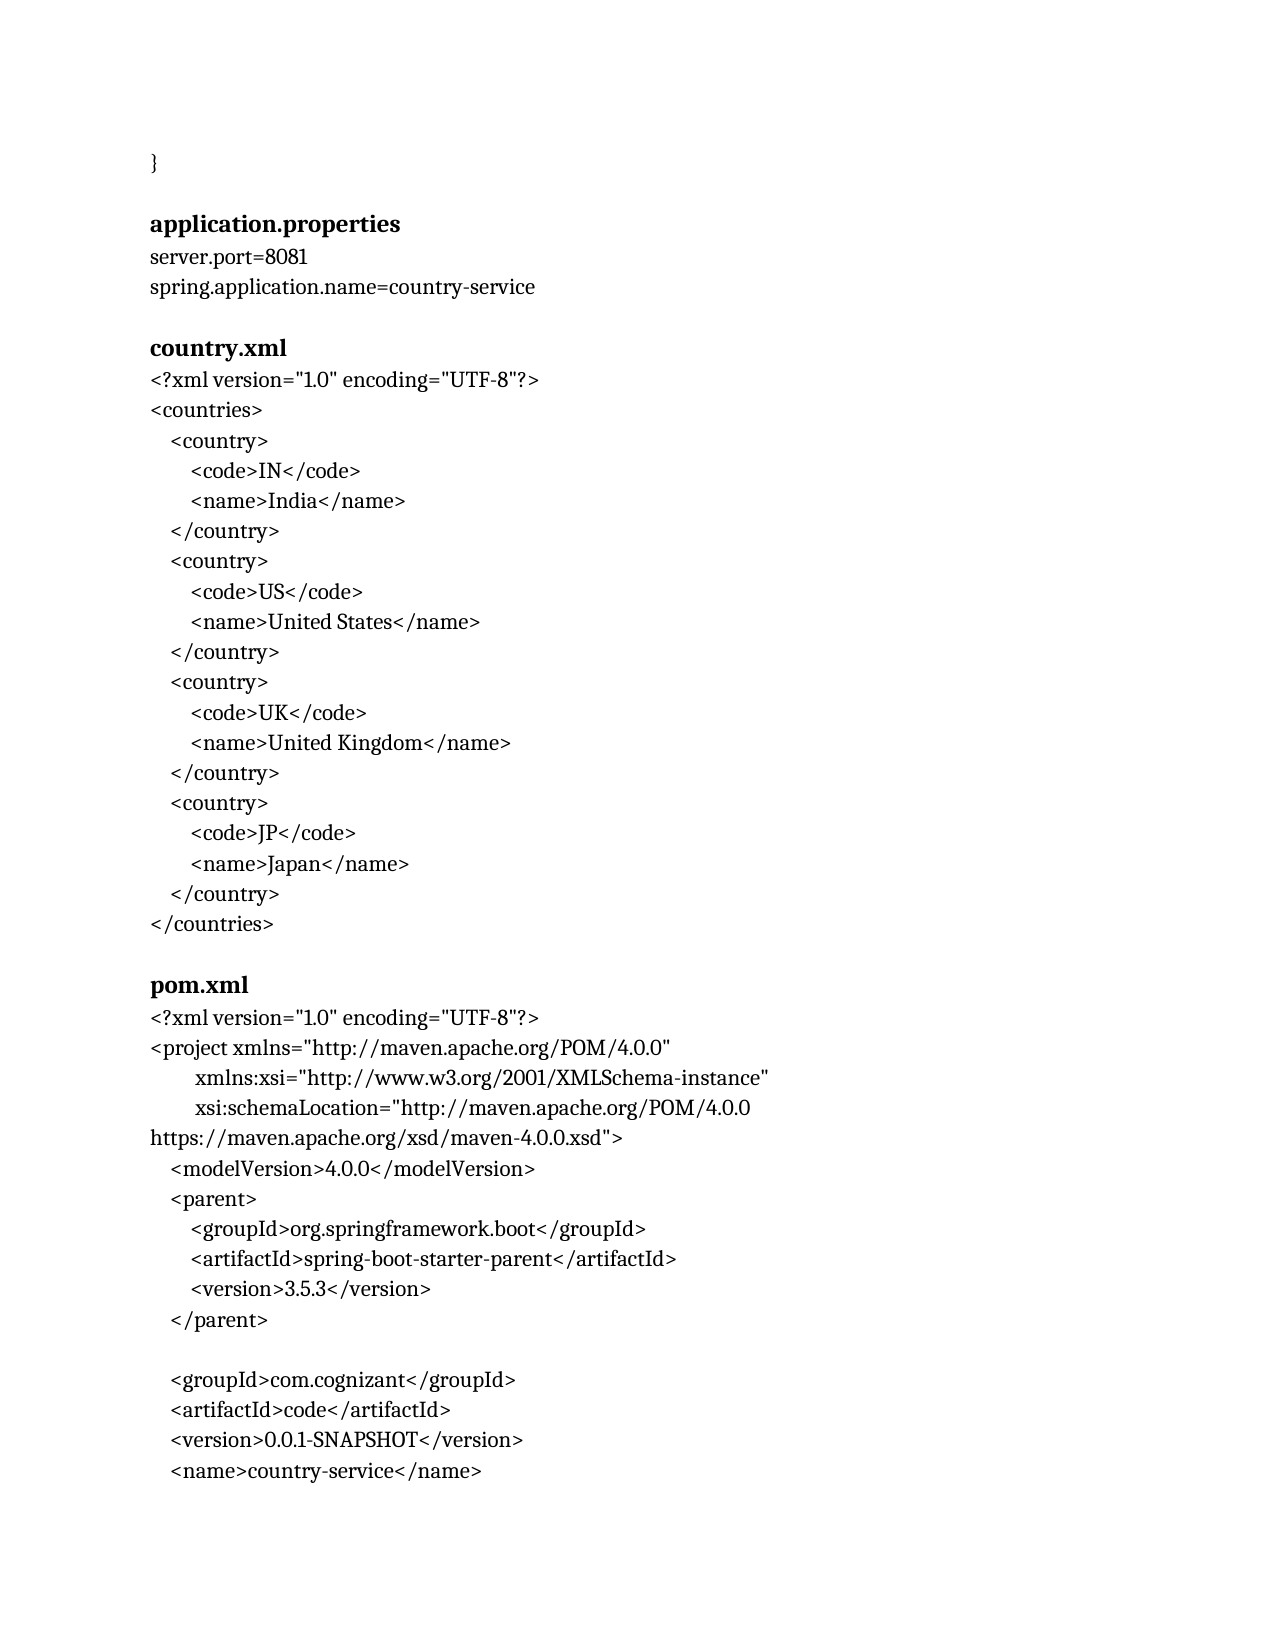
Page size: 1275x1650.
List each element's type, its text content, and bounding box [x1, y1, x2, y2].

text <groupId>org.springframework.boot</groupId> [150, 1216, 1125, 1242]
text <code>JP</code> [150, 820, 1125, 847]
text country.xml [150, 334, 1125, 363]
text </country> [150, 518, 1125, 544]
text server.port=8081 [150, 243, 1125, 270]
text <?xml version="1.0" encoding="UTF-8"?> [150, 1004, 1125, 1031]
text } [150, 150, 1125, 176]
text <groupId>com.cognizant</groupId> [150, 1367, 1125, 1393]
text <?xml version="1.0" encoding="UTF-8"?> [150, 367, 1125, 393]
text <name>Japan</name> [150, 850, 1125, 877]
text spring.application.name=country-service [150, 274, 1125, 300]
text </country> [150, 881, 1125, 907]
text <version>3.5.3</version> [150, 1276, 1125, 1302]
text <country> [150, 790, 1125, 816]
text xsi:schemaLocation="http://maven.apache.org/POM/4.0.0 https://maven.apache.org/xsd/maven-4.0.0.xsd"> [150, 1095, 1125, 1151]
text </country> [150, 639, 1125, 665]
text <code>IN</code> [150, 458, 1125, 484]
text </countries> [150, 911, 1125, 937]
text <code>US</code> [150, 578, 1125, 605]
text application.properties [150, 210, 1125, 239]
text pom.xml [150, 971, 1125, 1000]
text <version>0.0.1-SNAPSHOT</version> [150, 1427, 1125, 1453]
text <country> [150, 427, 1125, 454]
text <parent> [150, 1186, 1125, 1212]
text <artifactId>code</artifactId> [150, 1397, 1125, 1423]
text </parent> [150, 1306, 1125, 1333]
text <country> [150, 548, 1125, 575]
text <artifactId>spring-boot-starter-parent</artifactId> [150, 1246, 1125, 1272]
text <name>country-service</name> [150, 1457, 1125, 1484]
text <modelVersion>4.0.0</modelVersion> [150, 1155, 1125, 1182]
text </country> [150, 760, 1125, 786]
text <name>United Kingdom</name> [150, 729, 1125, 756]
text <country> [150, 669, 1125, 696]
text <name>India</name> [150, 488, 1125, 514]
text <code>UK</code> [150, 699, 1125, 726]
text xmlns:xsi="http://www.w3.org/2001/XMLSchema-instance" [150, 1065, 1125, 1091]
text <project xmlns="http://maven.apache.org/POM/4.0.0" [150, 1034, 1125, 1061]
text <name>United States</name> [150, 609, 1125, 635]
text <countries> [150, 397, 1125, 424]
